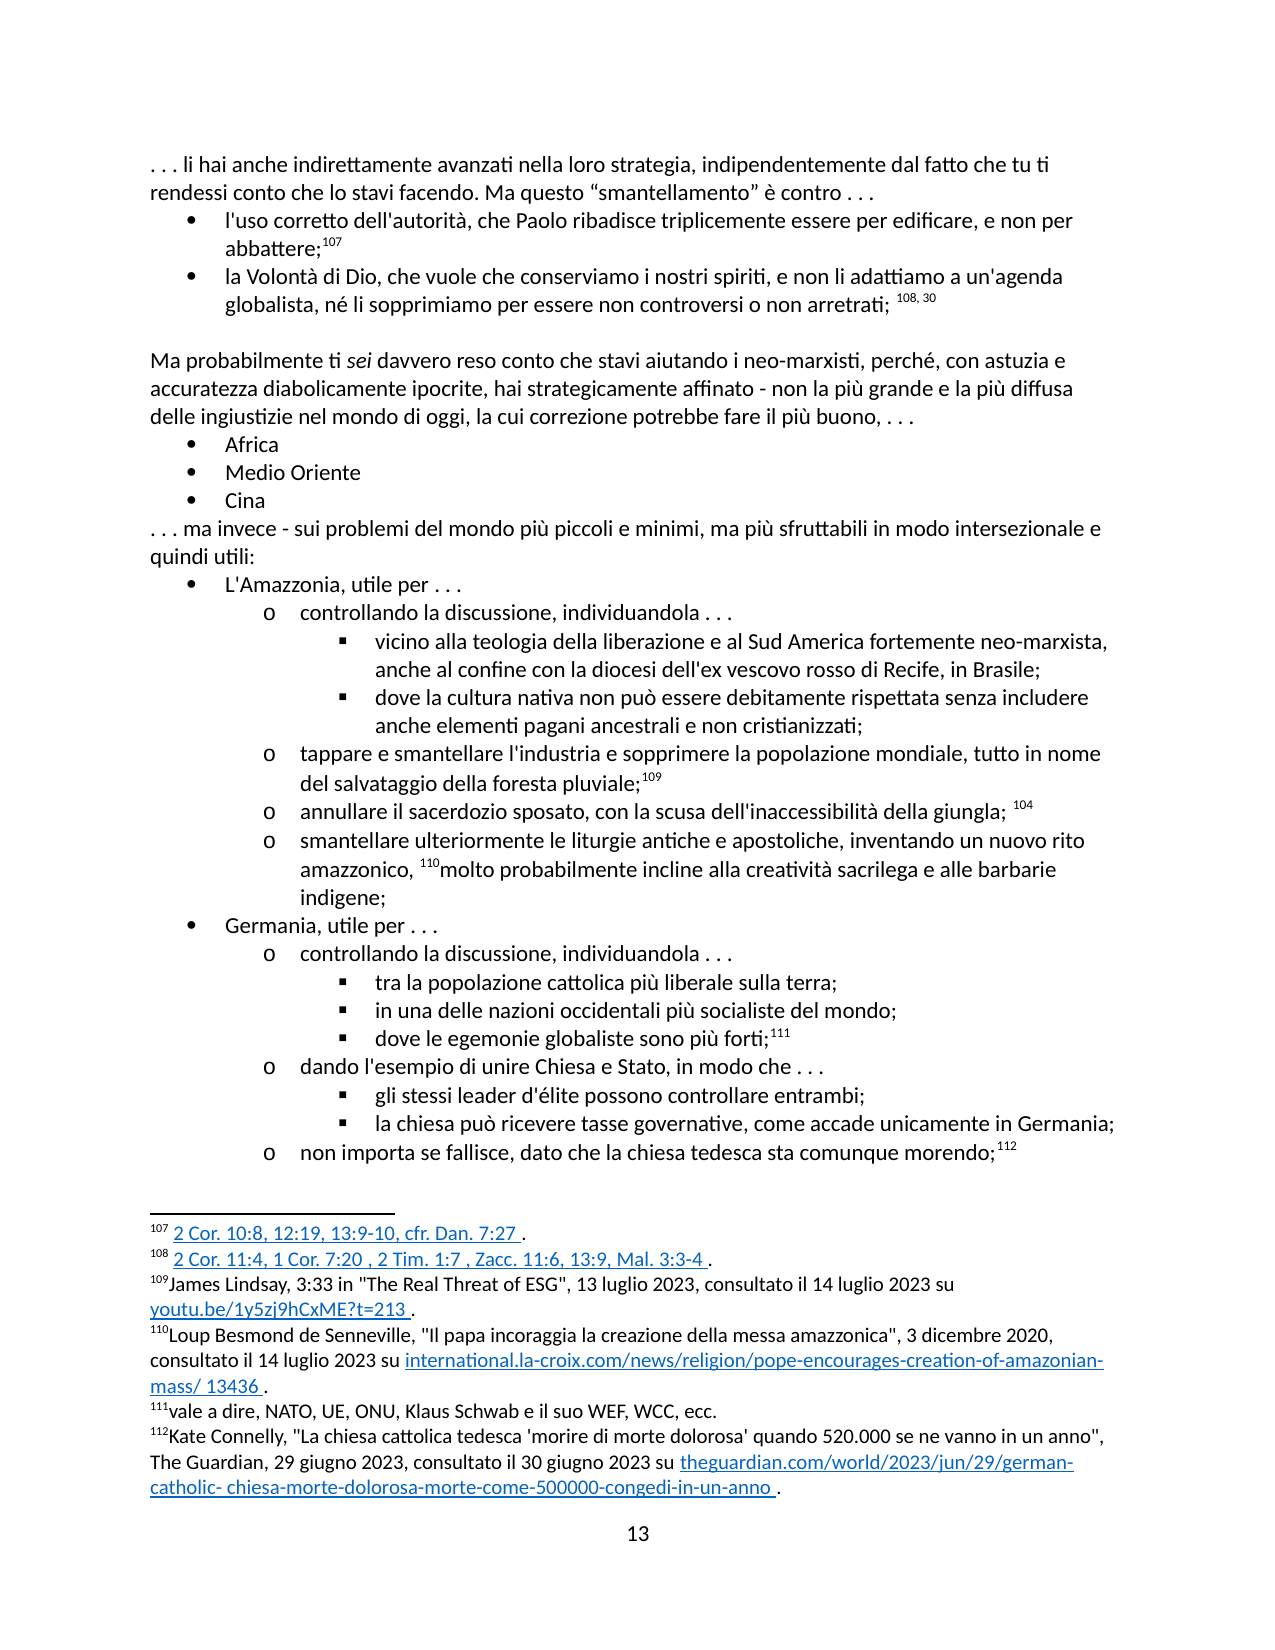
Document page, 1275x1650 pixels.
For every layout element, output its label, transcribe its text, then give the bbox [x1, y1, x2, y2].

list Cina [187, 486, 1125, 514]
list controllando la discussione, individuandola . . . [262, 598, 1125, 627]
list Medio Oriente [187, 458, 1125, 486]
list tappare e smantellare l'industria e sopprimere la popolazione mondiale, tutto in nome del salvataggio della foresta pluviale; [262, 739, 1125, 797]
list non importa se fallisce, dato che la chiesa tedesca sta comunque morendo; [262, 1138, 1125, 1167]
list L'Amazzonia, utile per . . . [187, 570, 1125, 598]
list dando l'esempio di unire Chiesa e Stato, in modo che . . . [262, 1052, 1125, 1082]
list dove la cultura nativa non può essere debitamente rispettata senza includere anche elementi pagani ancestrali e non cristianizzati; [337, 683, 1125, 739]
list la chiesa può ricevere tasse governative, come accade unicamente in Germania; [337, 1109, 1125, 1138]
list smantellare ulteriormente le liturgie antiche e apostoliche, inventando un nuovo rito amazzonico, molto probabilmente incline alla creatività sacrilega e alle barbarie indigene; [262, 826, 1125, 911]
list controllando la discussione, individuandola . . . [262, 939, 1125, 968]
list gli stessi leader d'élite possono controllare entrambi; [337, 1082, 1125, 1109]
list Africa [187, 430, 1125, 458]
text . . . ma invece - sui problemi del mondo più piccoli e minimi, ma più sfruttabili in modo intersezionale e quindi utili: [150, 514, 1125, 570]
text Ma probabilmente ti sei davvero reso conto che stavi aiutando i neo-marxisti, perché, con astuzia e accuratezza diabolicamente ipocrite, hai strategicamente affinato - non la più grande e la più diffusa delle ingiustizie nel mondo di oggi, la cui correzione potrebbe fare il più buono, . . . [150, 346, 1125, 430]
list vicino alla teologia della liberazione e al Sud America fortemente neo-marxista, anche al confine con la diocesi dell'ex vescovo rosso di Recife, in Brasile; [337, 627, 1125, 683]
list Germania, utile per . . . [187, 911, 1125, 939]
list in una delle nazioni occidentali più socialiste del mondo; [337, 996, 1125, 1024]
list tra la popolazione cattolica più liberale sulla terra; [337, 968, 1125, 996]
text . . . li hai anche indirettamente avanzati nella loro strategia, indipendentemente dal fatto che tu ti rendessi conto che lo stavi facendo. Ma questo “smantellamento” è contro . . . [150, 150, 1125, 206]
list annullare il sacerdozio sposato, con la scusa dell'inaccessibilità della giungla; 104 [262, 797, 1125, 826]
list l'uso corretto dell'autorità, che Paolo ribadisce triplicemente essere per edificare, e non per abbattere; [187, 206, 1125, 262]
list la Volontà di Dio, che vuole che conserviamo i nostri spiriti, e non li adattiamo a un'agenda globalista, né li sopprimiamo per essere non controversi o non arretrati; , 30 [187, 262, 1125, 318]
list dove le egemonie globaliste sono più forti; [337, 1024, 1125, 1052]
